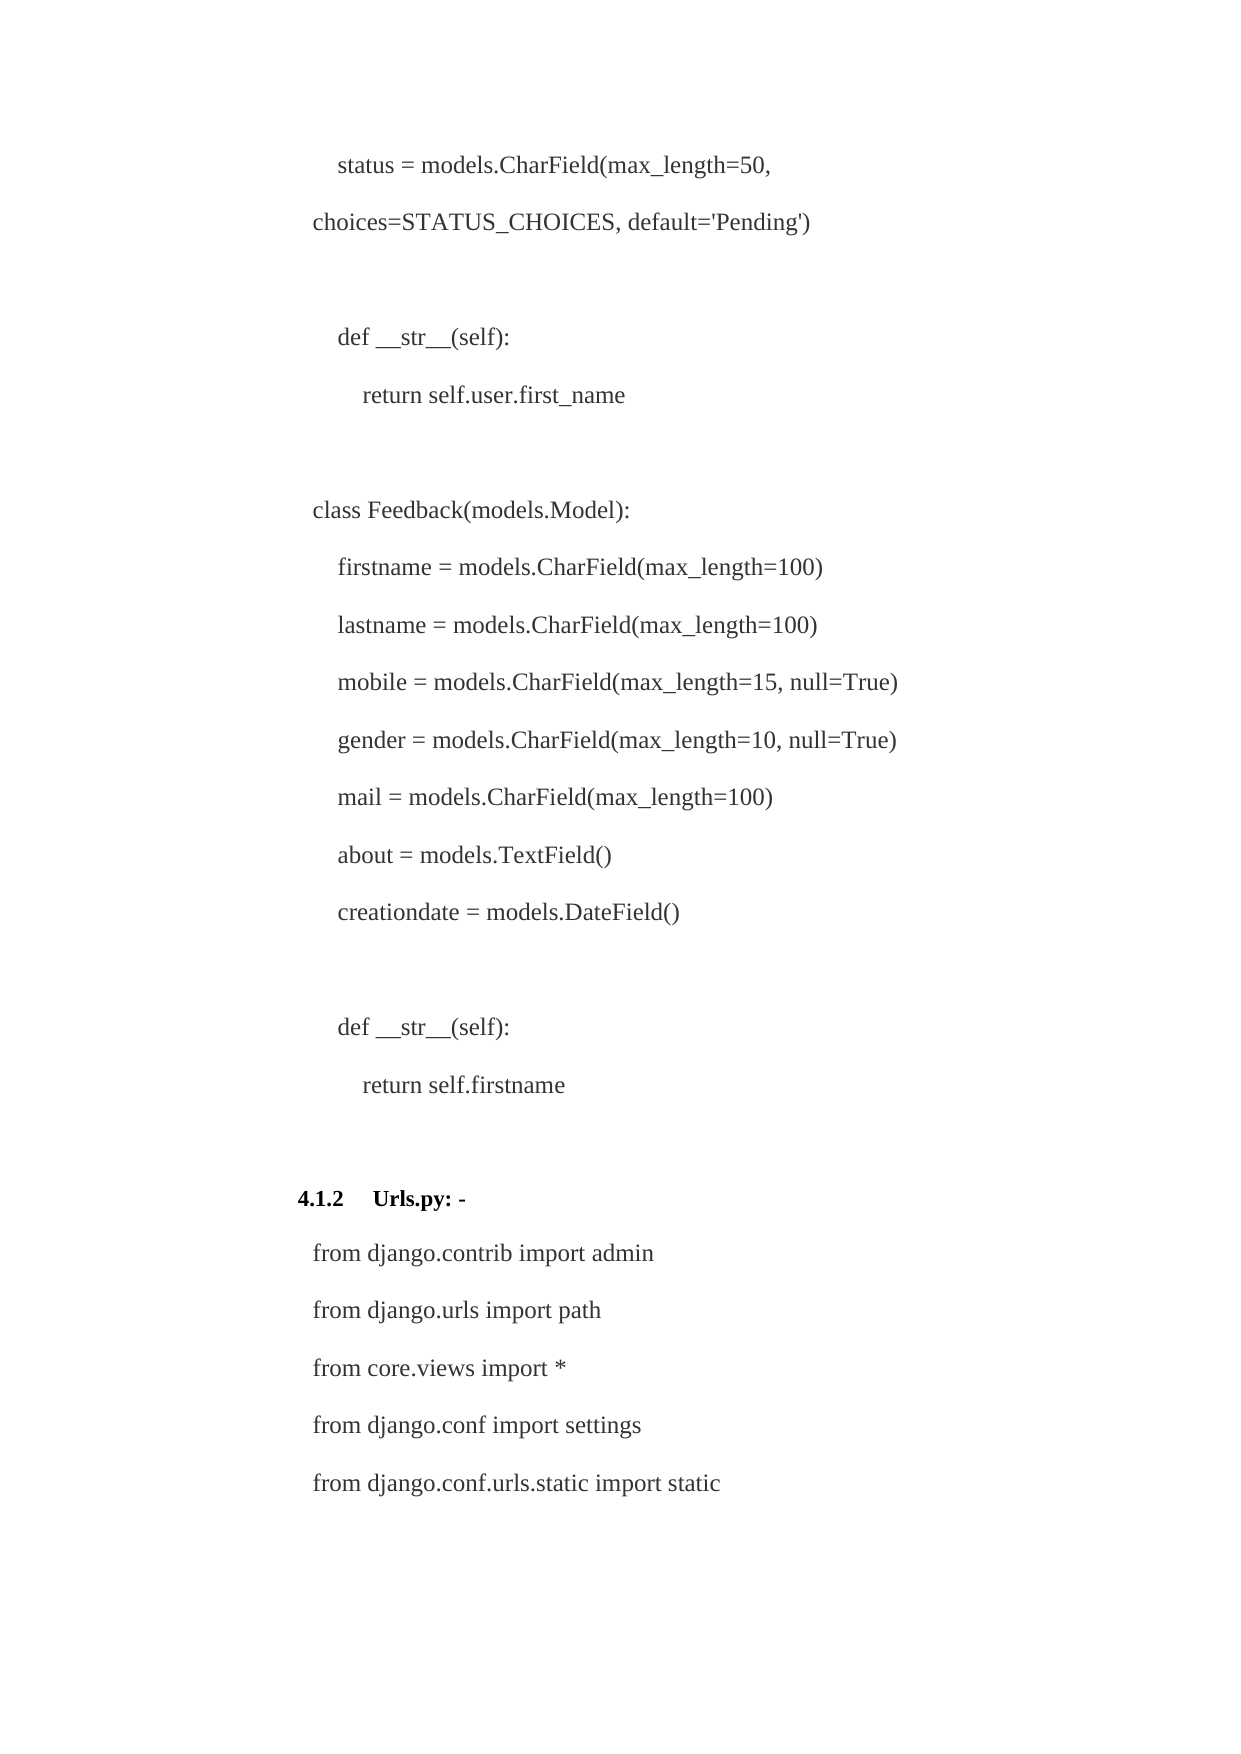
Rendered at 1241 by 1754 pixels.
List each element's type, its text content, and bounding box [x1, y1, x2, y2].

text gender = models.CharField(max_length=10, null=True) [312, 725, 1080, 754]
text return self.user.first_name [312, 380, 1080, 409]
text about = models.TextField() [312, 840, 1080, 869]
text from django.conf.urls.static import static [312, 1468, 1080, 1496]
text return self.firstname [312, 1070, 1080, 1099]
text creationdate = models.DateField() [312, 897, 1080, 926]
text lastname = models.CharField(max_length=100) [312, 610, 1080, 639]
text def __str__(self): [312, 1012, 1080, 1041]
text from core.views import * [312, 1353, 1080, 1381]
list Urls.py: - [298, 1185, 1080, 1211]
text class Feedback(models.Model): [312, 495, 1080, 524]
text from django.conf import settings [312, 1410, 1080, 1439]
text mail = models.CharField(max_length=100) [312, 782, 1080, 811]
text firstname = models.CharField(max_length=100) [312, 552, 1080, 581]
text mobile = models.CharField(max_length=15, null=True) [312, 667, 1080, 696]
text from django.contrib import admin [312, 1238, 1080, 1266]
text status = models.CharField(max_length=50, choices=STATUS_CHOICES, default='Pending') [312, 150, 1080, 236]
text def __str__(self): [312, 322, 1080, 351]
text from django.urls import path [312, 1295, 1080, 1324]
